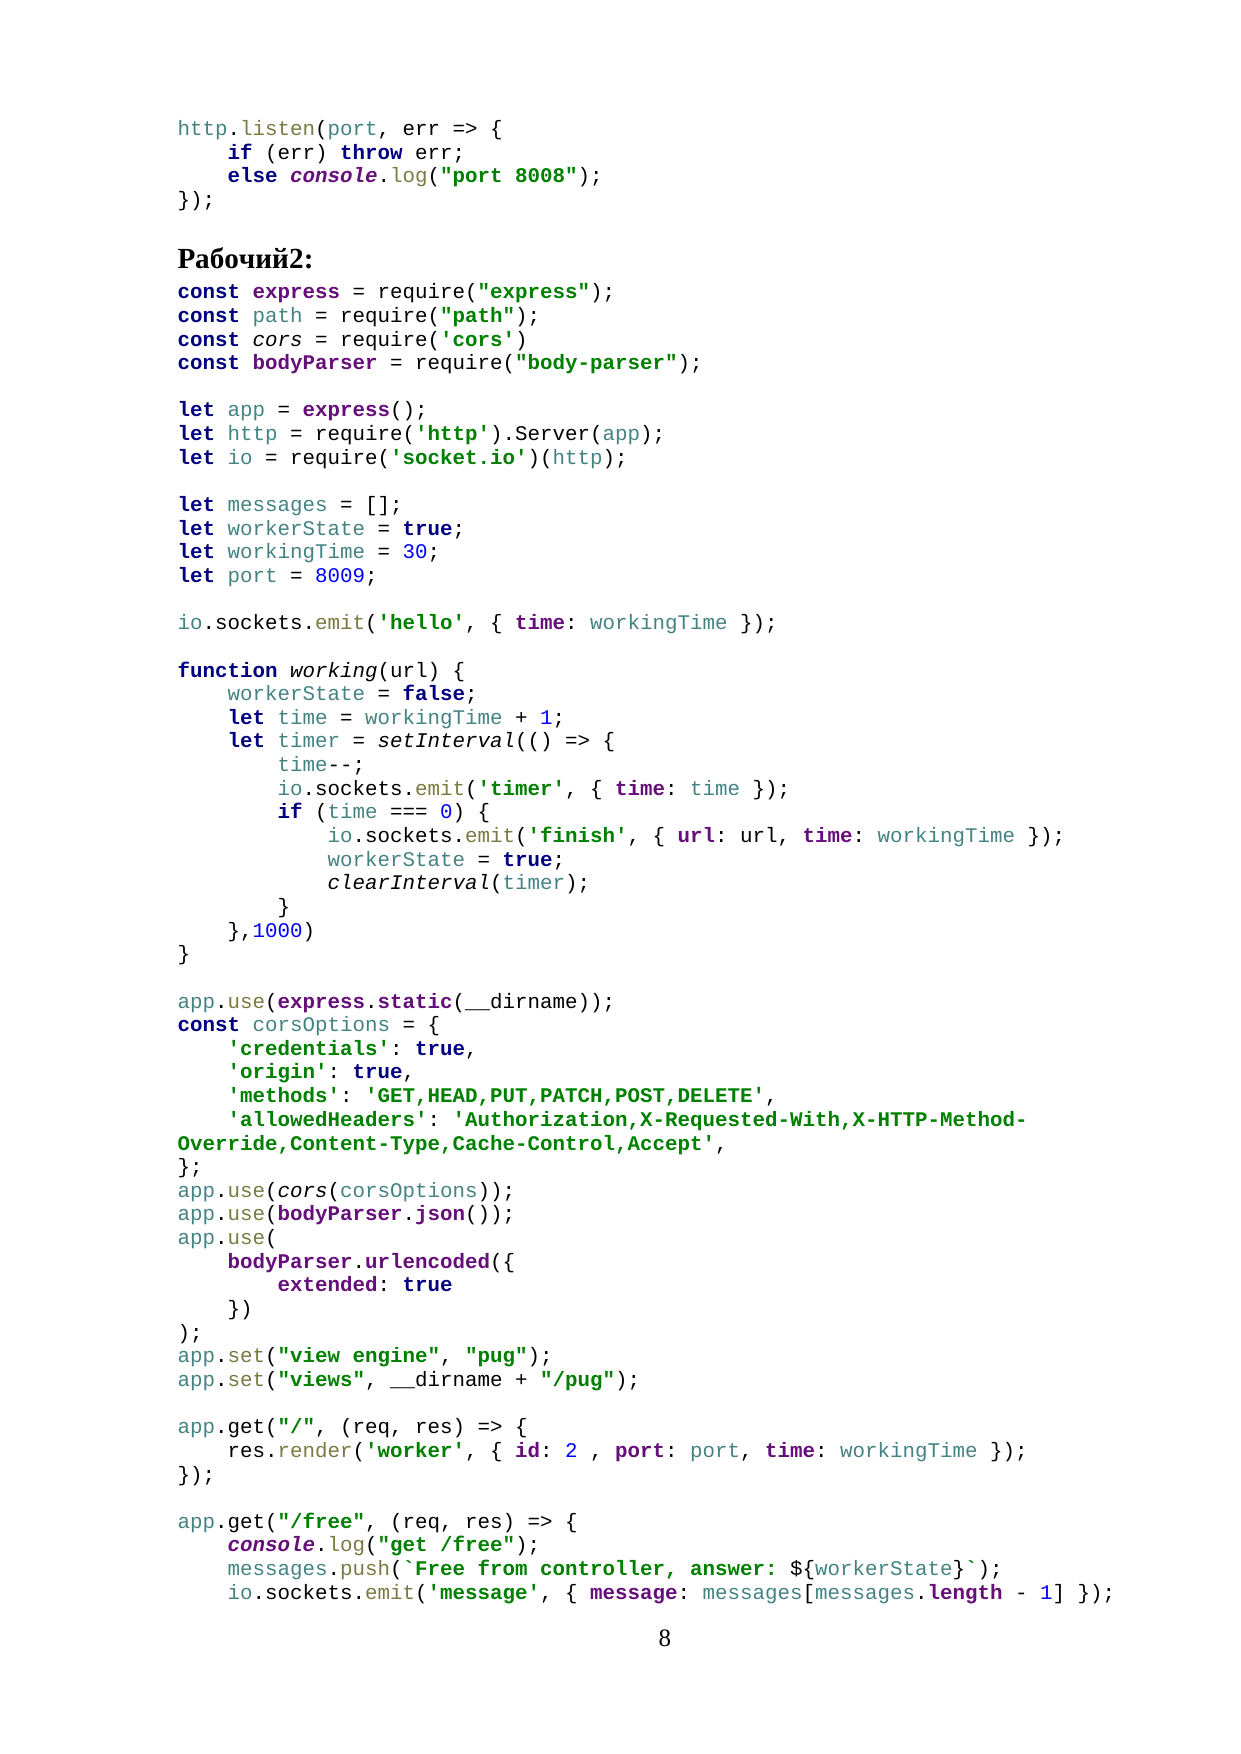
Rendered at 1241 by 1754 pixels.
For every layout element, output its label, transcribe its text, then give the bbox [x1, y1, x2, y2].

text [177, 118, 1152, 213]
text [177, 281, 1152, 1605]
text Рабочий2: [177, 241, 1152, 274]
